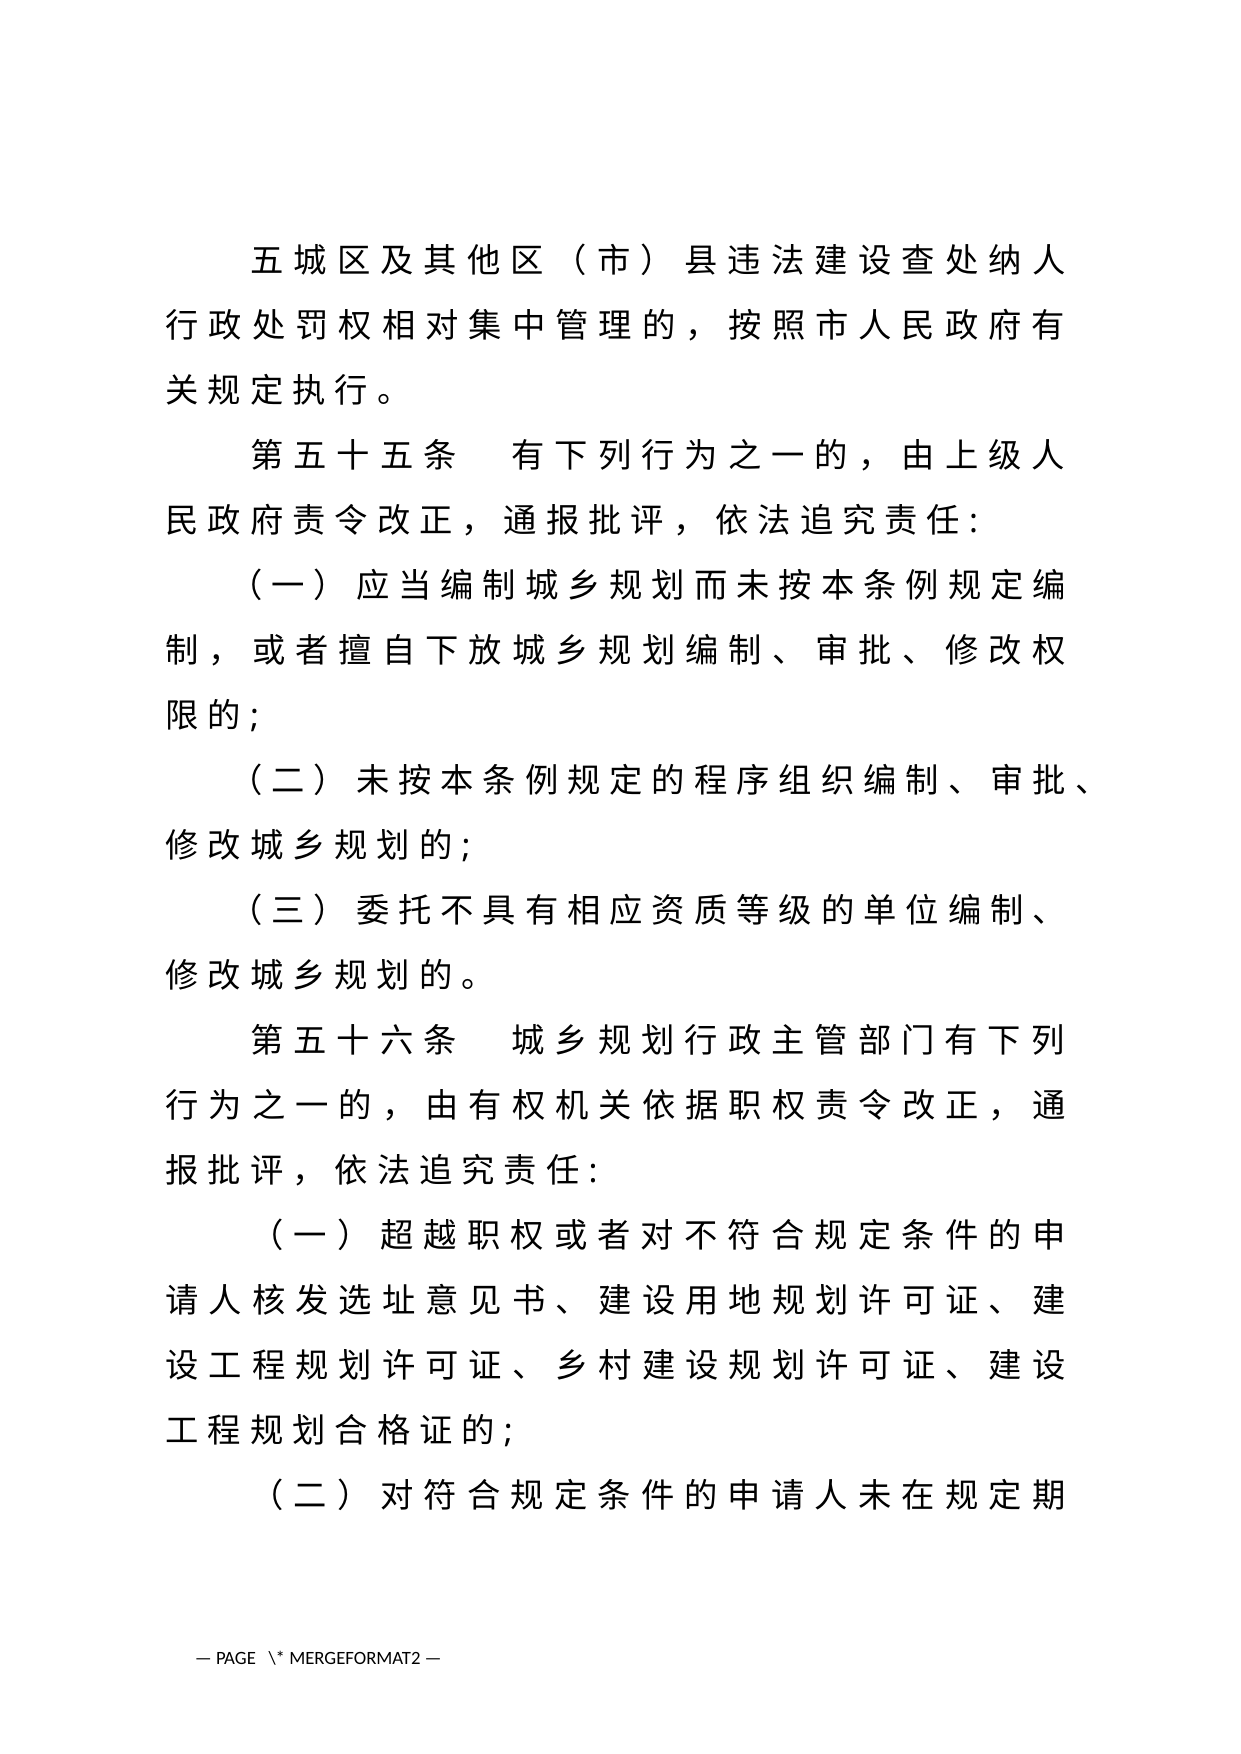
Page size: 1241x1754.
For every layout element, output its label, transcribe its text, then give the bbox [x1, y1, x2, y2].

text （一）超越职权或者对不符合规定条件的申请人核发选址意见书、建设用地规划许可证、建设工程规划许可证、乡村建设规划许可证、建设工程规划合格证的; [165, 1201, 1075, 1461]
list 委托不具有相应资质等级的单位编制、修改城乡规划的。 [165, 876, 1075, 1006]
text 第五十六条 城乡规划行政主管部门有下列行为之一的，由有权机关依据职权责令改正，通报批评，依法追究责任: [165, 1006, 1075, 1201]
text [165, 1461, 1075, 1526]
text 五城区及其他区（市）县违法建设查处纳人行政处罚权相对集中管理的，按照市人民政府有关规定执行。 [165, 226, 1075, 421]
text 第五十五条 有下列行为之一的，由上级人民政府责令改正，通报批评，依法追究责任: [165, 421, 1075, 551]
list 应当编制城乡规划而未按本条例规定编制，或者擅自下放城乡规划编制、审批、修改权限的; [165, 551, 1075, 746]
list 未按本条例规定的程序组织编制、审批、修改城乡规划的; [165, 746, 1075, 876]
